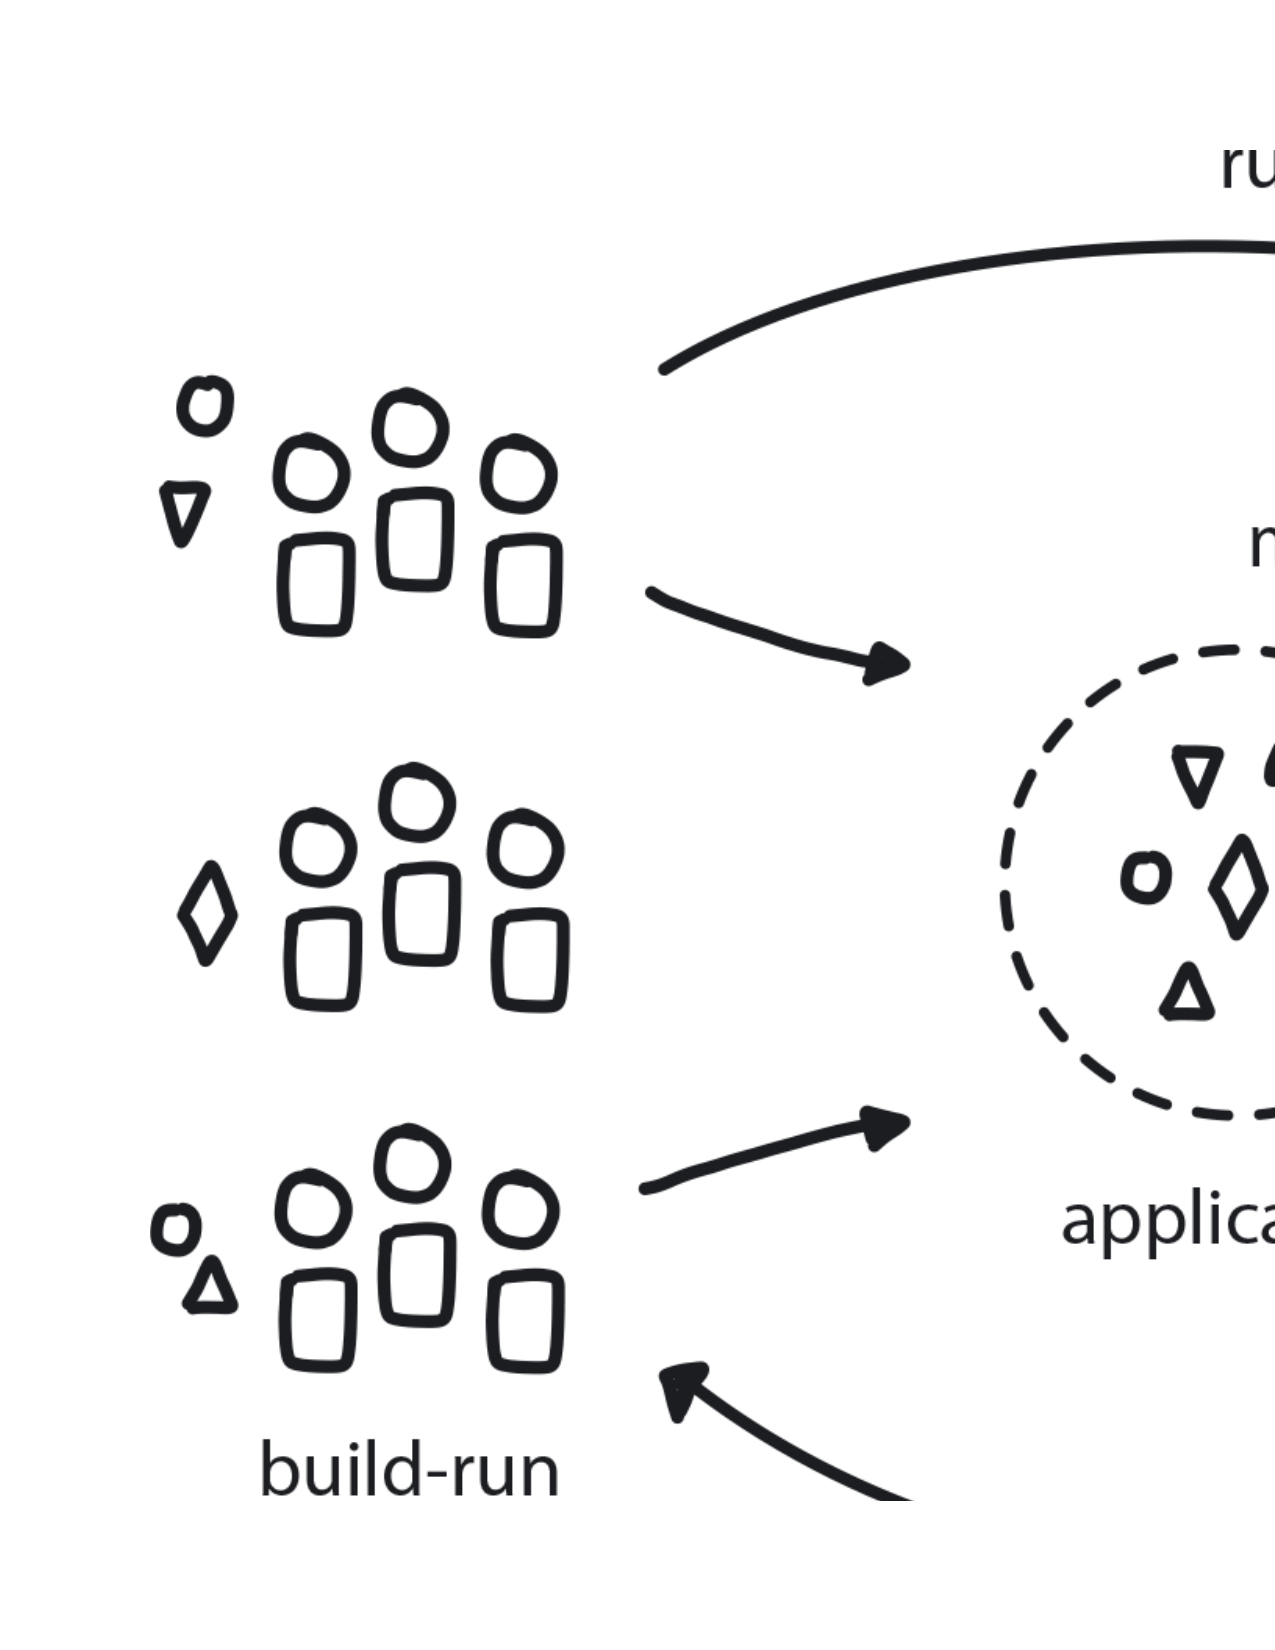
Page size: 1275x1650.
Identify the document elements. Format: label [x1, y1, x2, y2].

picture [150, 150, 1275, 1501]
